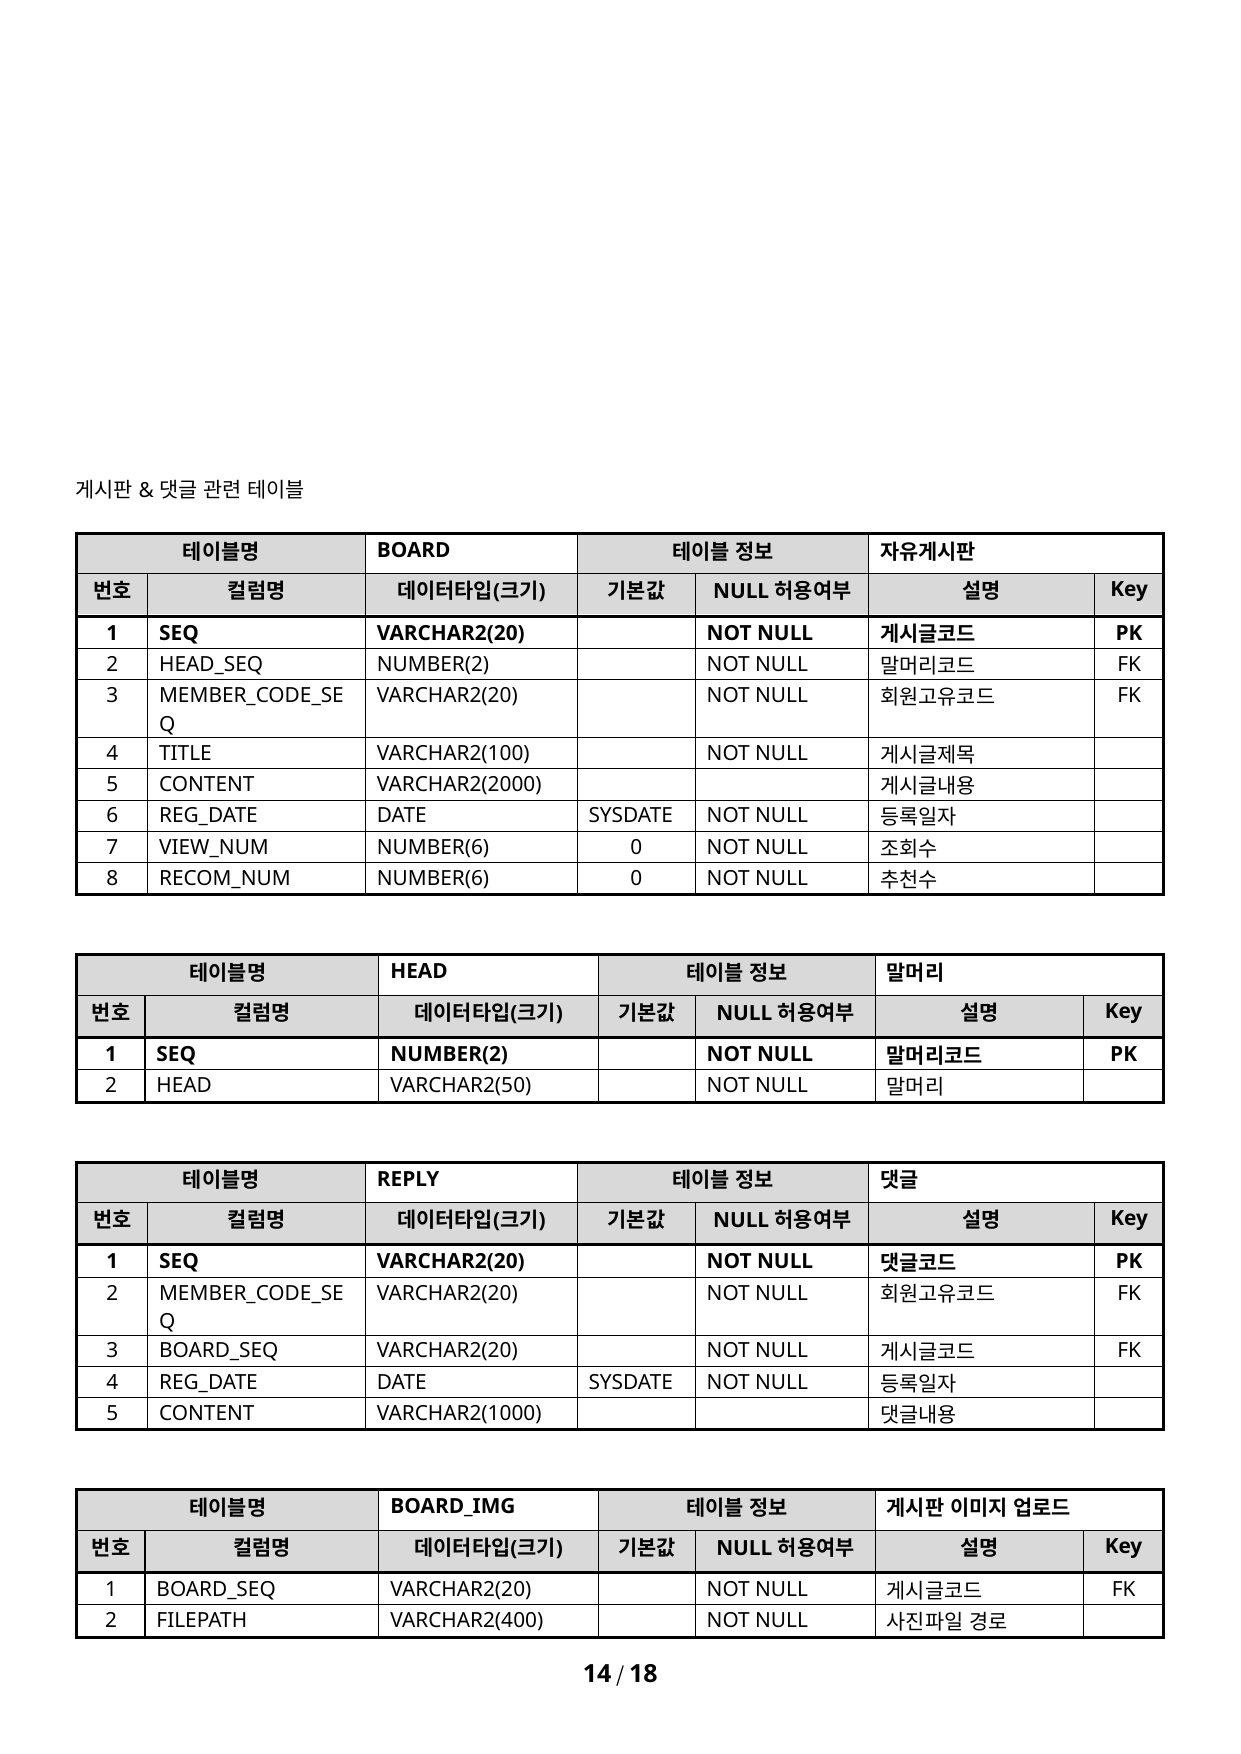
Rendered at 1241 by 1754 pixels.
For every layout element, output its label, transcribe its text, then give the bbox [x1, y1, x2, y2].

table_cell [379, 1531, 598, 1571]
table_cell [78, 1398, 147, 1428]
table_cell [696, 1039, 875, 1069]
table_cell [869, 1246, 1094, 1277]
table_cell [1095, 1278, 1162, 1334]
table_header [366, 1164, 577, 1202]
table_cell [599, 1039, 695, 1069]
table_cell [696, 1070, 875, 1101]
table_cell Key [1095, 574, 1162, 614]
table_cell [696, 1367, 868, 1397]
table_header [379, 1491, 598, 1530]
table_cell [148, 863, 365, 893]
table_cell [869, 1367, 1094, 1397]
table_header BOARD [366, 535, 577, 573]
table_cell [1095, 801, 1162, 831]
table_cell 2 [78, 649, 147, 679]
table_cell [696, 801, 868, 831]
table_cell 컬럼명 [148, 574, 365, 614]
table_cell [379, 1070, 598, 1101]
table_header 테이블명 [78, 535, 365, 573]
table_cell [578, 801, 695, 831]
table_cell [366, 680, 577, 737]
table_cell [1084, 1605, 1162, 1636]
table_cell 번호 [78, 574, 147, 614]
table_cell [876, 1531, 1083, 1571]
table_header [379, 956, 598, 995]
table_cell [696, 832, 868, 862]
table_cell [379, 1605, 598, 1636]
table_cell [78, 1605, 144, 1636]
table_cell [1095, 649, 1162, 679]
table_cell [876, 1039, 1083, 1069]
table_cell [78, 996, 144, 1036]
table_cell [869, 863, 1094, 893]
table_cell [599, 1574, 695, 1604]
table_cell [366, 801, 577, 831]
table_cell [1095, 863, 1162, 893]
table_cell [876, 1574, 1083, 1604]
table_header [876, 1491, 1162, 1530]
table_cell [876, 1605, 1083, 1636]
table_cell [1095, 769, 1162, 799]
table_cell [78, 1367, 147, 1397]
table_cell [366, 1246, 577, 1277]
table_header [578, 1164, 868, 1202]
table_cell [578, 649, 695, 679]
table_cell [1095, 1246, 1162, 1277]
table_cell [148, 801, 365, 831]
table_cell 설명 [869, 574, 1094, 614]
table_header 자유게시판 [869, 535, 1162, 573]
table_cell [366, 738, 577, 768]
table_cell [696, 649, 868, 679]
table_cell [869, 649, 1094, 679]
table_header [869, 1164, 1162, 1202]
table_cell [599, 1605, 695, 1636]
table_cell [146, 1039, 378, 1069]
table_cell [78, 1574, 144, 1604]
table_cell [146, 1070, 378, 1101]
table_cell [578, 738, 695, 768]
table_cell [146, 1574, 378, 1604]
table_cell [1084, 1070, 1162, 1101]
text 게시판 & 댓글 관련 테이블 [75, 473, 1165, 503]
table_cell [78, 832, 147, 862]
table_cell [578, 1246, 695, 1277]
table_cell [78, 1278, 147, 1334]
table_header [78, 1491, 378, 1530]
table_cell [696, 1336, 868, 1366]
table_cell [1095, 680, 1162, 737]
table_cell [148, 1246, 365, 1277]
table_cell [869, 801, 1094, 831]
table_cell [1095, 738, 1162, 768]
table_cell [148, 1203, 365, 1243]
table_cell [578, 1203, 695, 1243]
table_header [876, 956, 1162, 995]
table_cell PK [1095, 618, 1162, 648]
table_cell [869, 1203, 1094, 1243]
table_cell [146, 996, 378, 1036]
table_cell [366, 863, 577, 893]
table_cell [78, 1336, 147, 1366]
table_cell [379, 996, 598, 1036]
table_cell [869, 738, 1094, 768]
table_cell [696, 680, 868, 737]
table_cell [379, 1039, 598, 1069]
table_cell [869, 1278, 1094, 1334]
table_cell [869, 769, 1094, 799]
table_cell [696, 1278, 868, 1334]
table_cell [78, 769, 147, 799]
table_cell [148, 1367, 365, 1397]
table_header 테이블 정보 [578, 535, 868, 573]
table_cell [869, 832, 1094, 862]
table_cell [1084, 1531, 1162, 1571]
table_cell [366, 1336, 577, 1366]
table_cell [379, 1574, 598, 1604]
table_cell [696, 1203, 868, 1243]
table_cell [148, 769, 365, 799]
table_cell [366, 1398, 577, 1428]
table_cell [578, 618, 695, 648]
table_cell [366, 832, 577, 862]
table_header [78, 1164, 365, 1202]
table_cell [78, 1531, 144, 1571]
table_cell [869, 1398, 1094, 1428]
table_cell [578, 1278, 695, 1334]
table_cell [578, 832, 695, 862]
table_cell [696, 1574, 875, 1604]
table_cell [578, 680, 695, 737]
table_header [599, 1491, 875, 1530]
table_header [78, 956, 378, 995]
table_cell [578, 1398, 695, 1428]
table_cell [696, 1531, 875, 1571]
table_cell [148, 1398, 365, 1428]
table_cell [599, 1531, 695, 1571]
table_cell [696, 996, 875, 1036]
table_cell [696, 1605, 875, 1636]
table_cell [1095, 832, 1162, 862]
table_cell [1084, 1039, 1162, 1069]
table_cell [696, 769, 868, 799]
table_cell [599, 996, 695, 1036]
table_cell NOT NULL [696, 618, 868, 648]
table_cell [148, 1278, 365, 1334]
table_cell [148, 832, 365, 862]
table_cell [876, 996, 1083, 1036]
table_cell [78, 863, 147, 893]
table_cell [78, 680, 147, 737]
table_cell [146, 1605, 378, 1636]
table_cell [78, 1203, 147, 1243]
table_cell NULL 허용여부 [696, 574, 868, 614]
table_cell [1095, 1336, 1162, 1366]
table_cell 게시글코드 [869, 618, 1094, 648]
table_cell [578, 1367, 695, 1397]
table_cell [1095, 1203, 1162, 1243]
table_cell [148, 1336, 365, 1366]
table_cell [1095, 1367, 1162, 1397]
table_cell SEQ [148, 618, 365, 648]
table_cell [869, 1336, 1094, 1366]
table_cell 1 [78, 618, 147, 648]
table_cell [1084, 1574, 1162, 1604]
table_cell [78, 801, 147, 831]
table_cell 데이터타입(크기) [366, 574, 577, 614]
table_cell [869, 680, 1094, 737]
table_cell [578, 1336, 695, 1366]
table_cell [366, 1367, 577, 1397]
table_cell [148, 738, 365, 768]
table_cell VARCHAR2(20) [366, 618, 577, 648]
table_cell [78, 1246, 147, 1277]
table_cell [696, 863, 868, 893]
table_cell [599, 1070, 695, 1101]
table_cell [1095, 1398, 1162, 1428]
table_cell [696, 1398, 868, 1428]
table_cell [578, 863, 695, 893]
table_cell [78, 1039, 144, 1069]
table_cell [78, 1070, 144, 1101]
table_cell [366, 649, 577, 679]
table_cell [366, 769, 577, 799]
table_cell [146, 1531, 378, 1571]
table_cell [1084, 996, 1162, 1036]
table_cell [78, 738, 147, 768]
table_cell 기본값 [578, 574, 695, 614]
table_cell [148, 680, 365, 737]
table_cell HEAD_SEQ [148, 649, 365, 679]
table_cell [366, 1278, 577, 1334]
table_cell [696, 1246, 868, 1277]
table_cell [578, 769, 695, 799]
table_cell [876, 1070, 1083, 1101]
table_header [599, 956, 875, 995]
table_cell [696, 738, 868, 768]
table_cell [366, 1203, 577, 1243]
